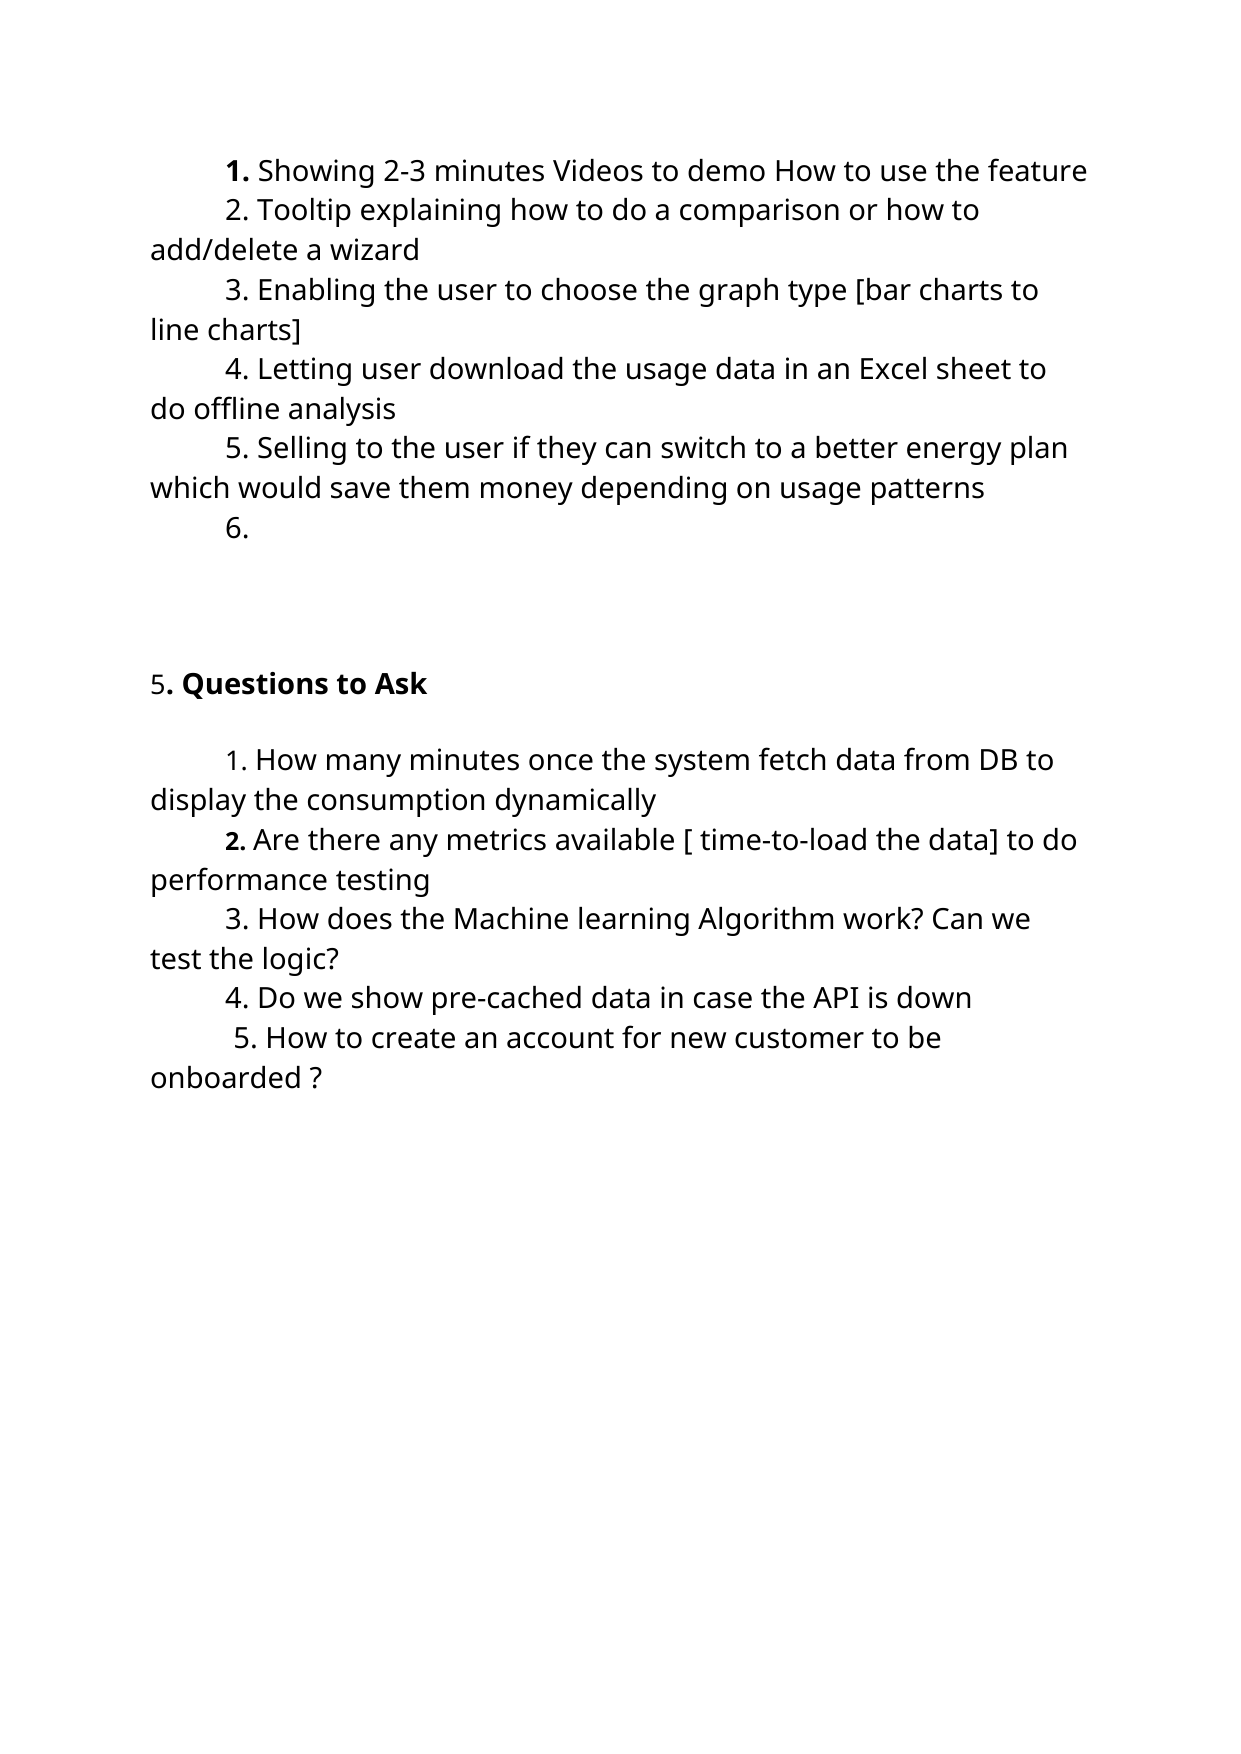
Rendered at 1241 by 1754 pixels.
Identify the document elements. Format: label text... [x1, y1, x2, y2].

text 1. How many minutes once the system fetch data from DB to display the consumption dynamically [150, 740, 1090, 819]
text 2. Are there any metrics available [ time-to-load the data] to do performance testing [150, 819, 1090, 898]
text 5. Selling to the user if they can switch to a better energy plan which would save them money depending on usage patterns [150, 428, 1090, 507]
text 6. [150, 507, 1090, 547]
text 5. How to create an account for new customer to be onboarded ? [150, 1017, 1090, 1097]
text 3. How does the Machine learning Algorithm work? Can we test the logic? [150, 898, 1090, 978]
text 3. Enabling the user to choose the graph type [bar charts to line charts] [150, 269, 1090, 348]
text 4. Do we show pre-cached data in case the API is down [150, 978, 1090, 1017]
text 2. Tooltip explaining how to do a comparison or how to add/delete a wizard [150, 190, 1090, 269]
text 4. Letting user download the usage data in an Excel sheet to do offline analysis [150, 348, 1090, 428]
text 1. Showing 2-3 minutes Videos to demo How to use the feature [150, 150, 1090, 190]
text 5. Questions to Ask [150, 663, 1090, 703]
